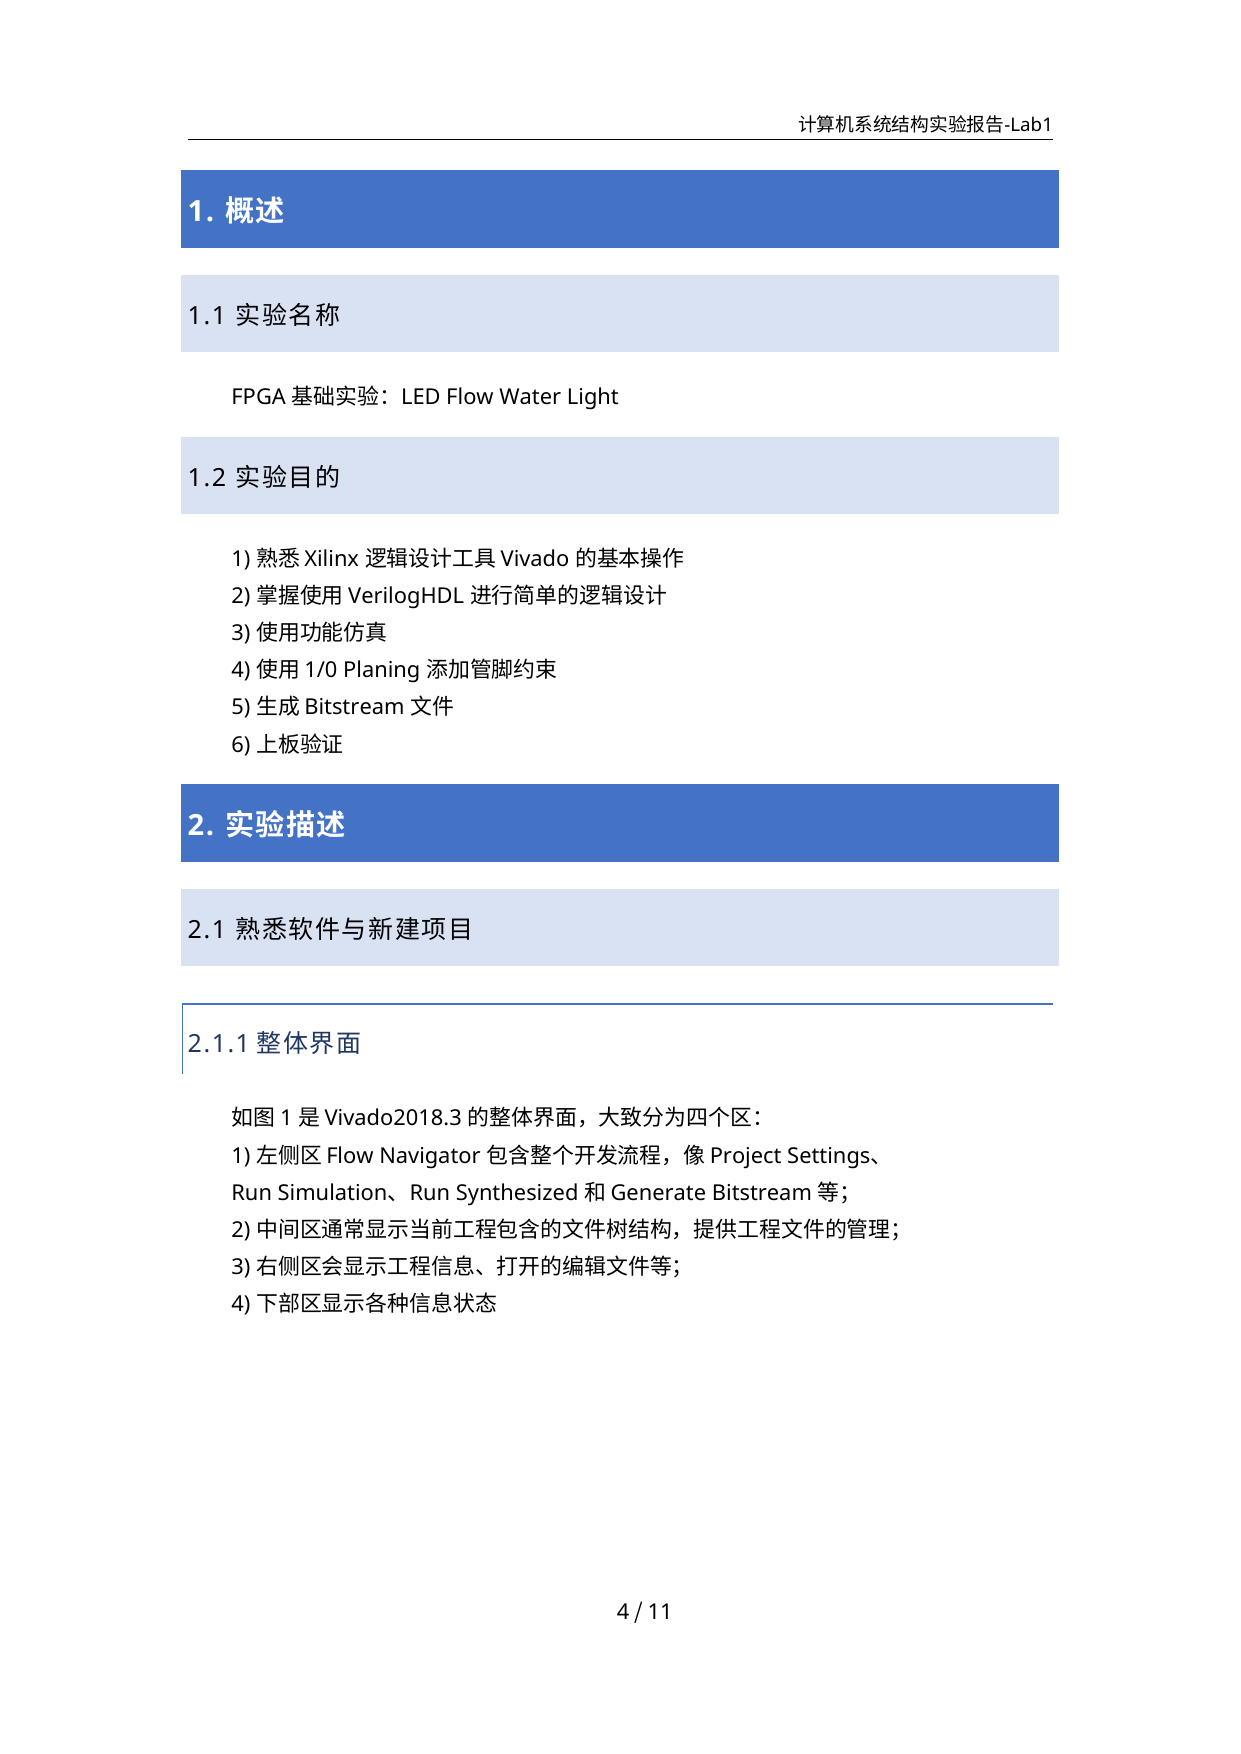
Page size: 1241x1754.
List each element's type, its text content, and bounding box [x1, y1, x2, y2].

text 6) 上板验证 [187, 726, 1053, 759]
text 4) 使用1/0 Planing 添加管脚约束 [187, 652, 1053, 684]
text 1) 左侧区Flow Navigator 包含整个开发流程，像Project Settings、 [187, 1137, 1053, 1170]
text 3) 使用功能仿真 [187, 615, 1053, 647]
text 2) 掌握使用VerilogHDL 进行简单的逻辑设计 [187, 577, 1053, 610]
subtitle 1.2 实验目的 [188, 443, 1053, 508]
text 1) 熟悉Xilinx 逻辑设计工具Vivado 的基本操作 [187, 540, 1053, 573]
text FPGA 基础实验：LED Flow Water Light [187, 378, 1053, 411]
subtitle 2. 实验描述 [188, 791, 1053, 856]
text 4) 下部区显示各种信息状态 [187, 1286, 1053, 1318]
text 5) 生成Bitstream 文件 [187, 689, 1053, 722]
subtitle 1. 概述 [188, 176, 1053, 241]
subtitle 2.1.1整体界面 [183, 1005, 1053, 1074]
text Run Simulation、Run Synthesized 和Generate Bitstream 等； [187, 1174, 1053, 1207]
text 2) 中间区通常显示当前工程包含的文件树结构，提供工程文件的管理； [187, 1212, 1053, 1244]
text 如图 1 是Vivado2018.3 的整体界面，大致分为四个区： [187, 1100, 1053, 1133]
subtitle 2.1 熟悉软件与新建项目 [188, 895, 1053, 960]
text 3) 右侧区会显示工程信息、打开的编辑文件等； [187, 1249, 1053, 1281]
subtitle 1.1 实验名称 [188, 281, 1053, 346]
